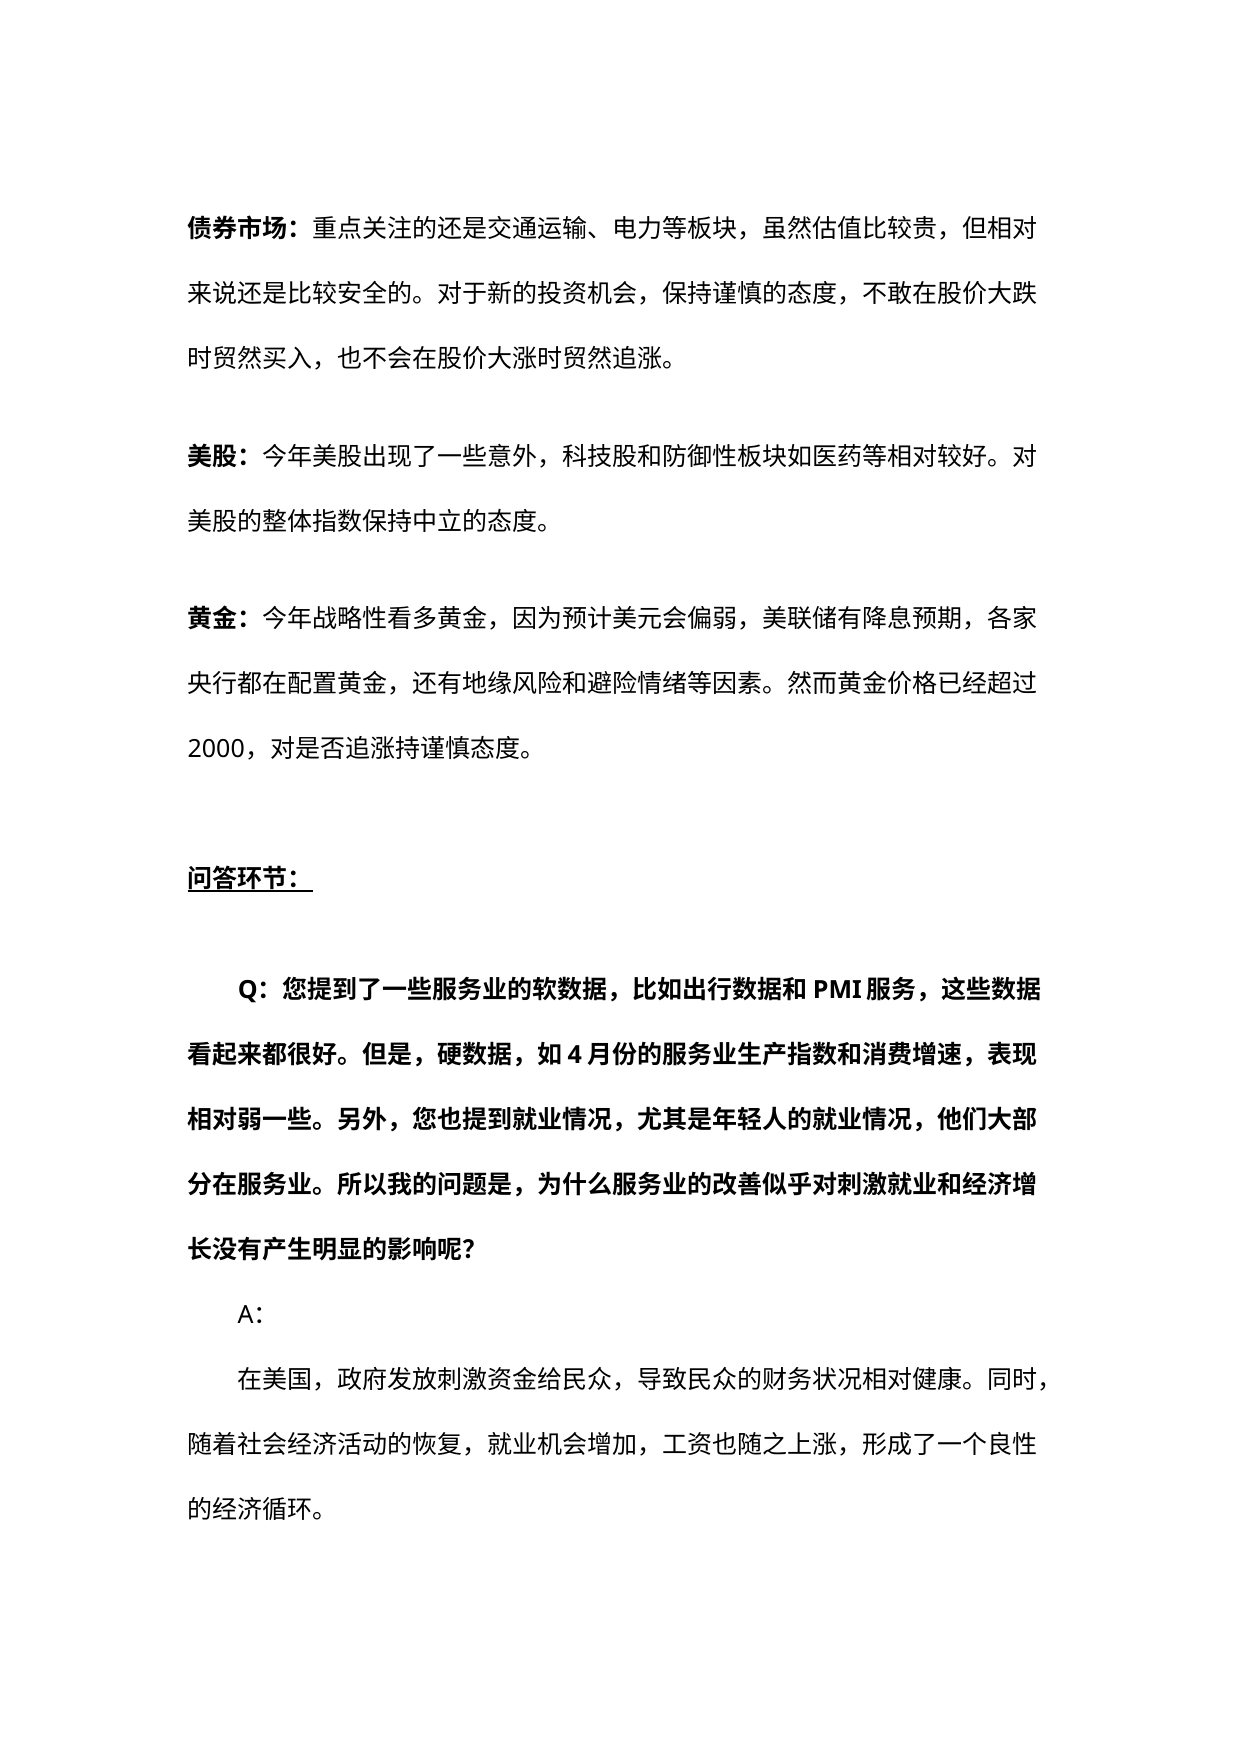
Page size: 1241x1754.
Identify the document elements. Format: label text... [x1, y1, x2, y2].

text Q：您提到了一些服务业的软数据，比如出行数据和PMI服务，这些数据看起来都很好。但是，硬数据，如4月份的服务业生产指数和消费增速，表现相对弱一些。另外，您也提到就业情况，尤其是年轻人的就业情况，他们大部分在服务业。所以我的问题是，为什么服务业的改善似乎对刺激就业和经济增长没有产生明显的影响呢？ [187, 955, 1053, 1280]
text 美股：今年美股出现了一些意外，科技股和防御性板块如医药等相对较好。对美股的整体指数保持中立的态度。 [187, 422, 1053, 552]
text A： [187, 1280, 1053, 1345]
text 黄金：今年战略性看多黄金，因为预计美元会偏弱，美联储有降息预期，各家央行都在配置黄金，还有地缘风险和避险情绪等因素。然而黄金价格已经超过2000，对是否追涨持谨慎态度。 [187, 584, 1053, 779]
text 问答环节： [187, 844, 1053, 909]
text 债券市场：重点关注的还是交通运输、电力等板块，虽然估值比较贵，但相对来说还是比较安全的。对于新的投资机会，保持谨慎的态度，不敢在股价大跌时贸然买入，也不会在股价大涨时贸然追涨。 [187, 194, 1053, 389]
text 在美国，政府发放刺激资金给民众，导致民众的财务状况相对健康。同时，随着社会经济活动的恢复，就业机会增加，工资也随之上涨，形成了一个良性的经济循环。 [187, 1345, 1053, 1540]
